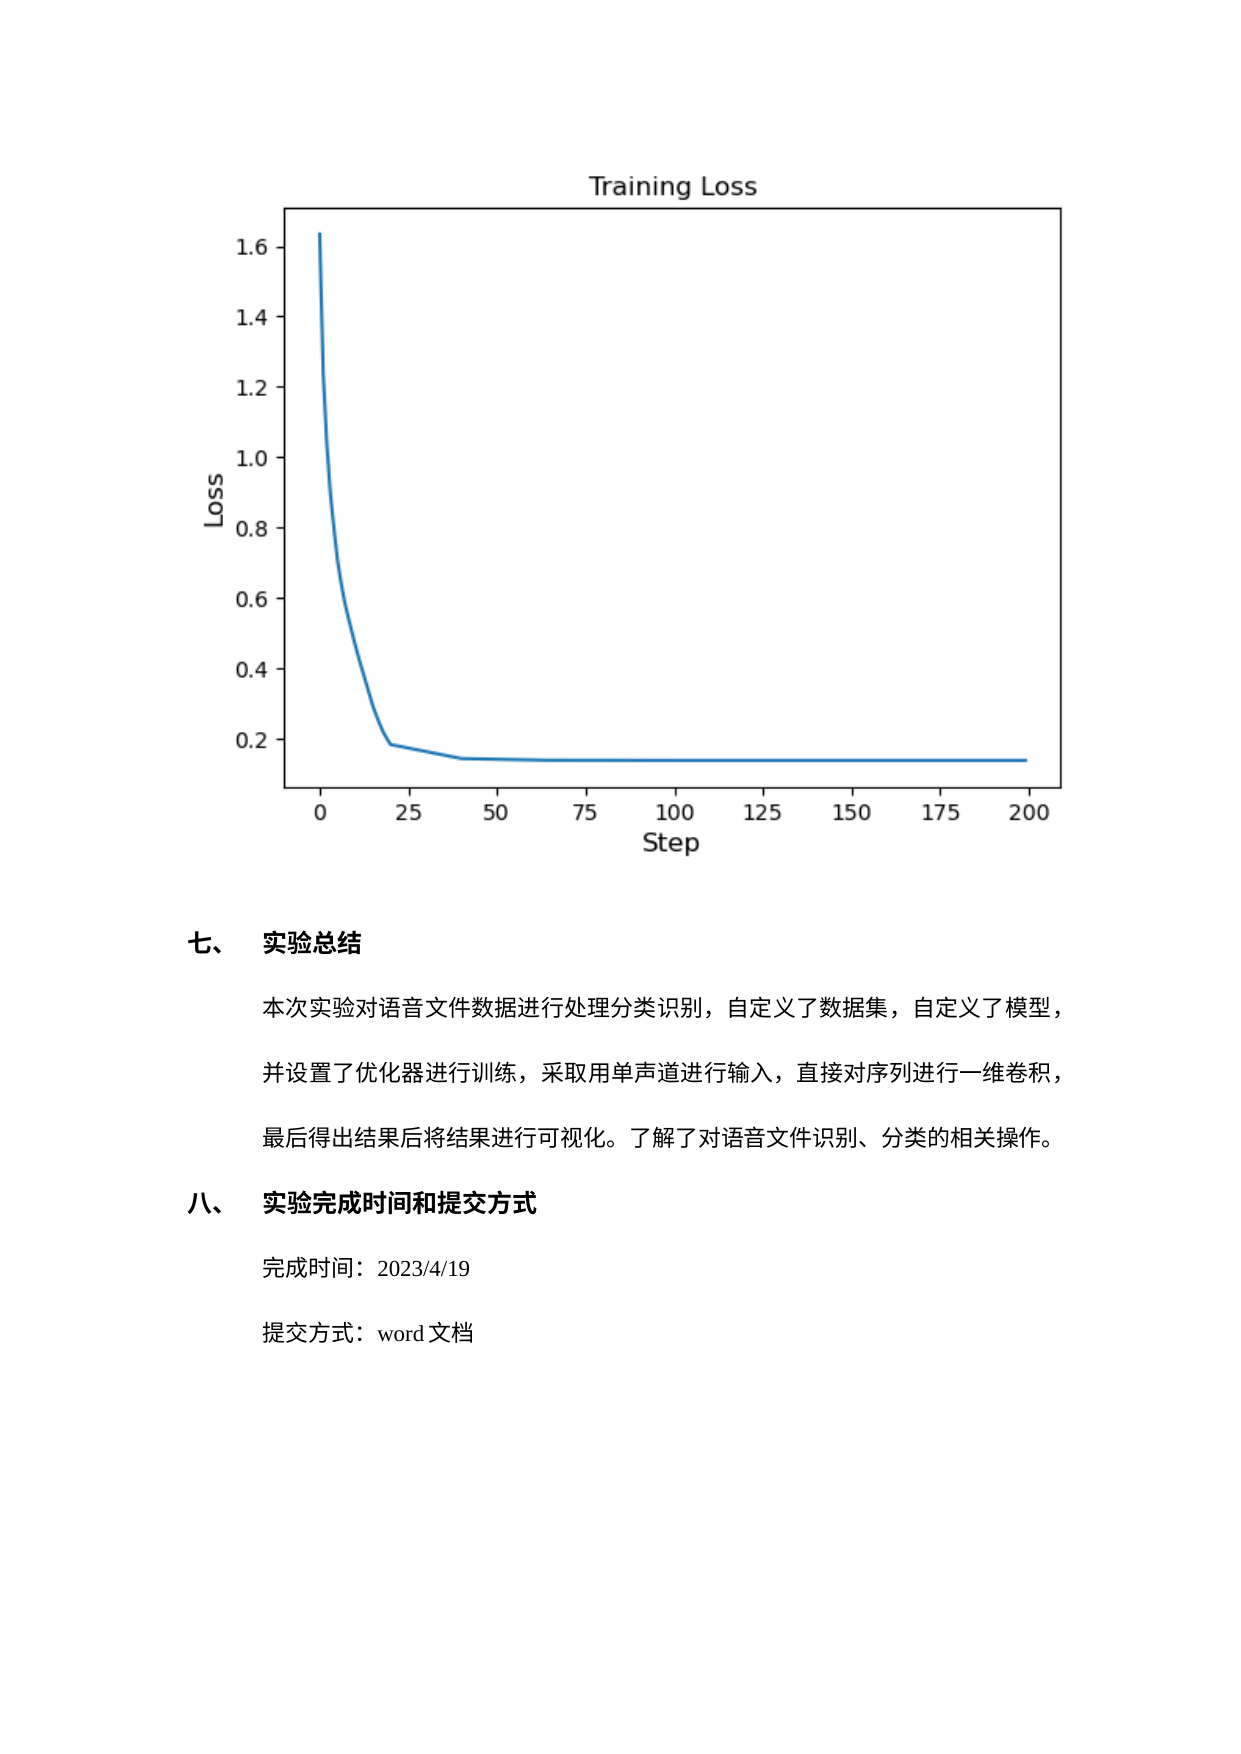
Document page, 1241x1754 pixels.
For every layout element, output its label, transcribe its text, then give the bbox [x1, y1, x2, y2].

list 提交方式：word文档 [262, 1299, 1053, 1364]
list 本次实验对语音文件数据进行处理分类识别，自定义了数据集，自定义了模型，并设置了优化器进行训练，采取用单声道进行输入，直接对序列进行一维卷积，最后得出结果后将结果进行可视化。了解了对语音文件识别、分类的相关操作。 [262, 974, 1053, 1169]
list 完成时间：2023/4/19 [262, 1234, 1053, 1299]
picture [187, 162, 1075, 872]
list 实验总结 [187, 909, 1053, 974]
list 实验完成时间和提交方式 [187, 1169, 1053, 1234]
